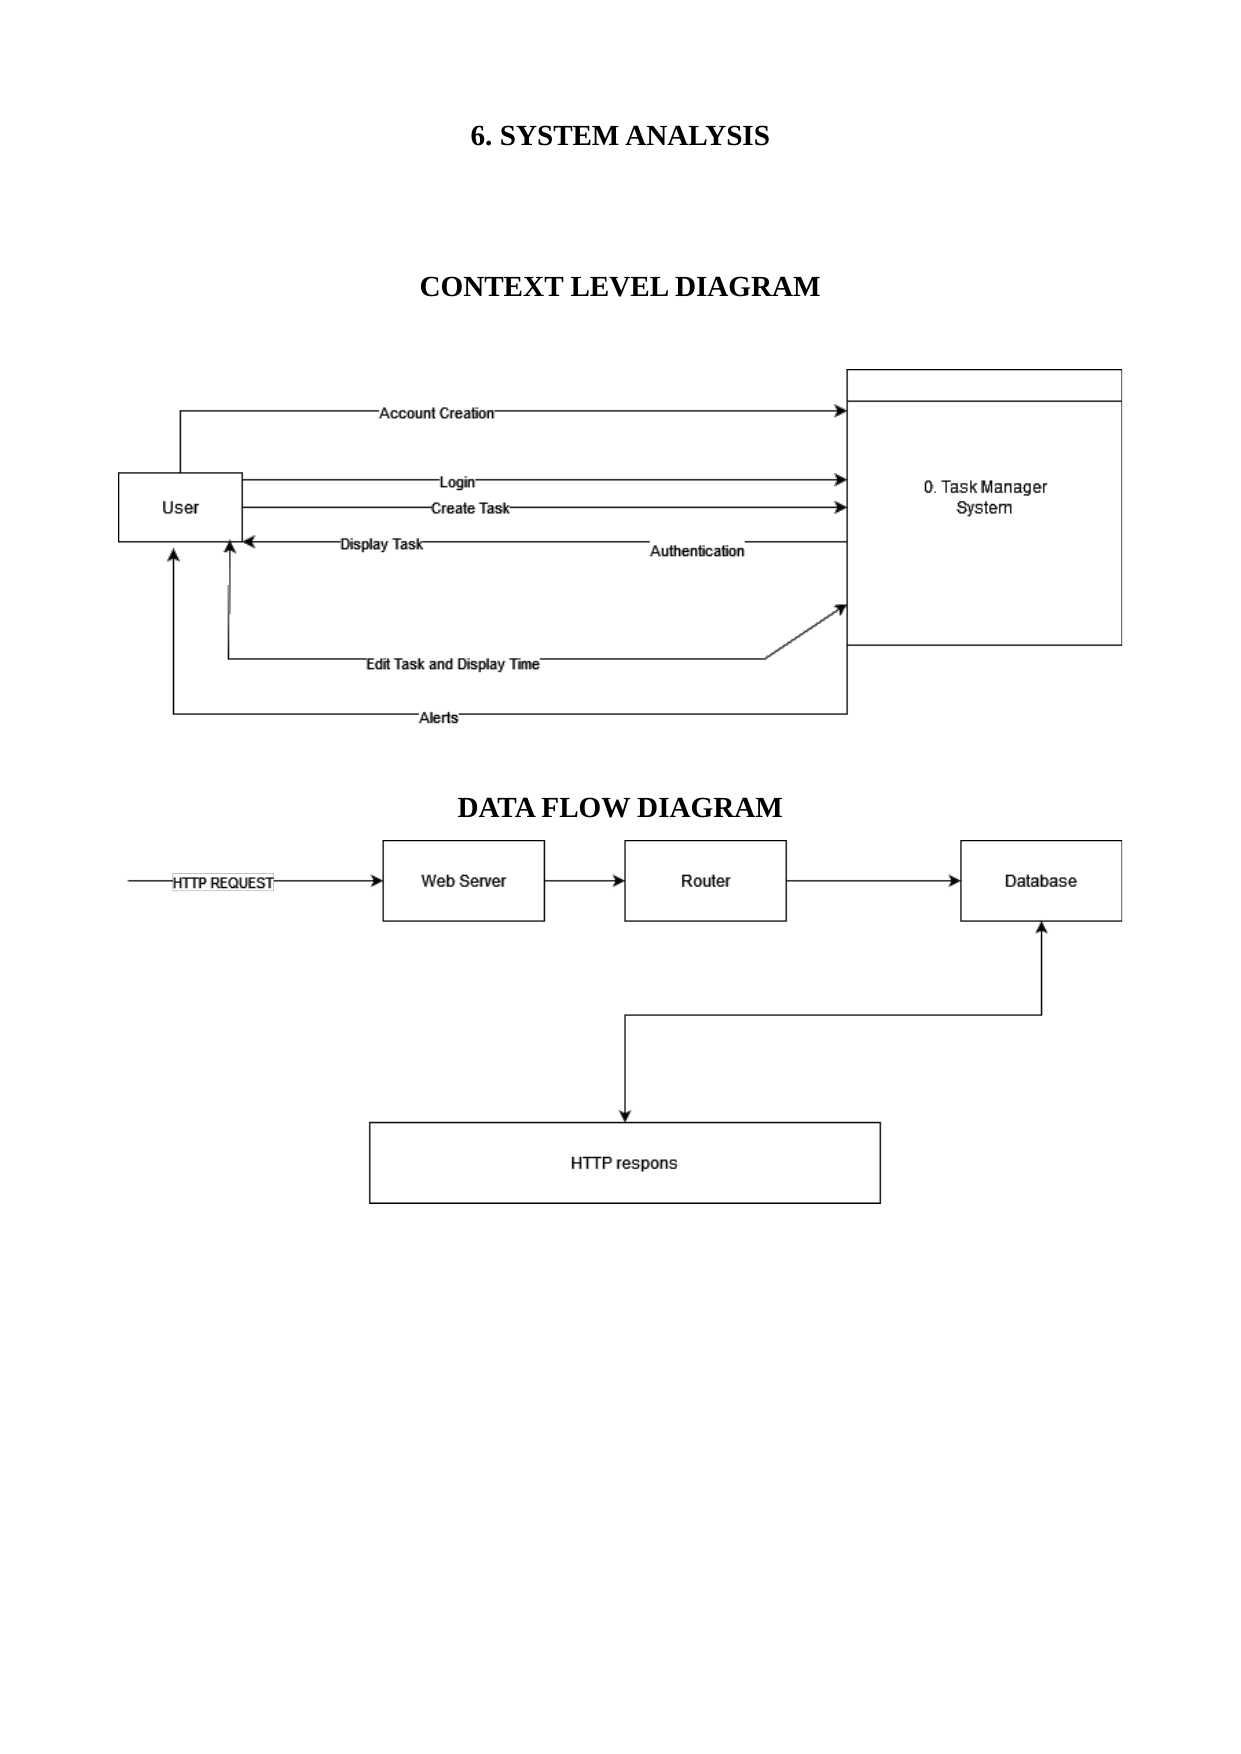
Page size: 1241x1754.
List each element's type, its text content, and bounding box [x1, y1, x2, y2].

text 6. SYSTEM ANALYSIS [118, 118, 1122, 152]
text DATA FLOW DIAGRAM [118, 790, 1122, 823]
picture [118, 840, 1123, 1204]
text CONTEXT LEVEL DIAGRAM [118, 269, 1122, 303]
picture [118, 369, 1123, 726]
